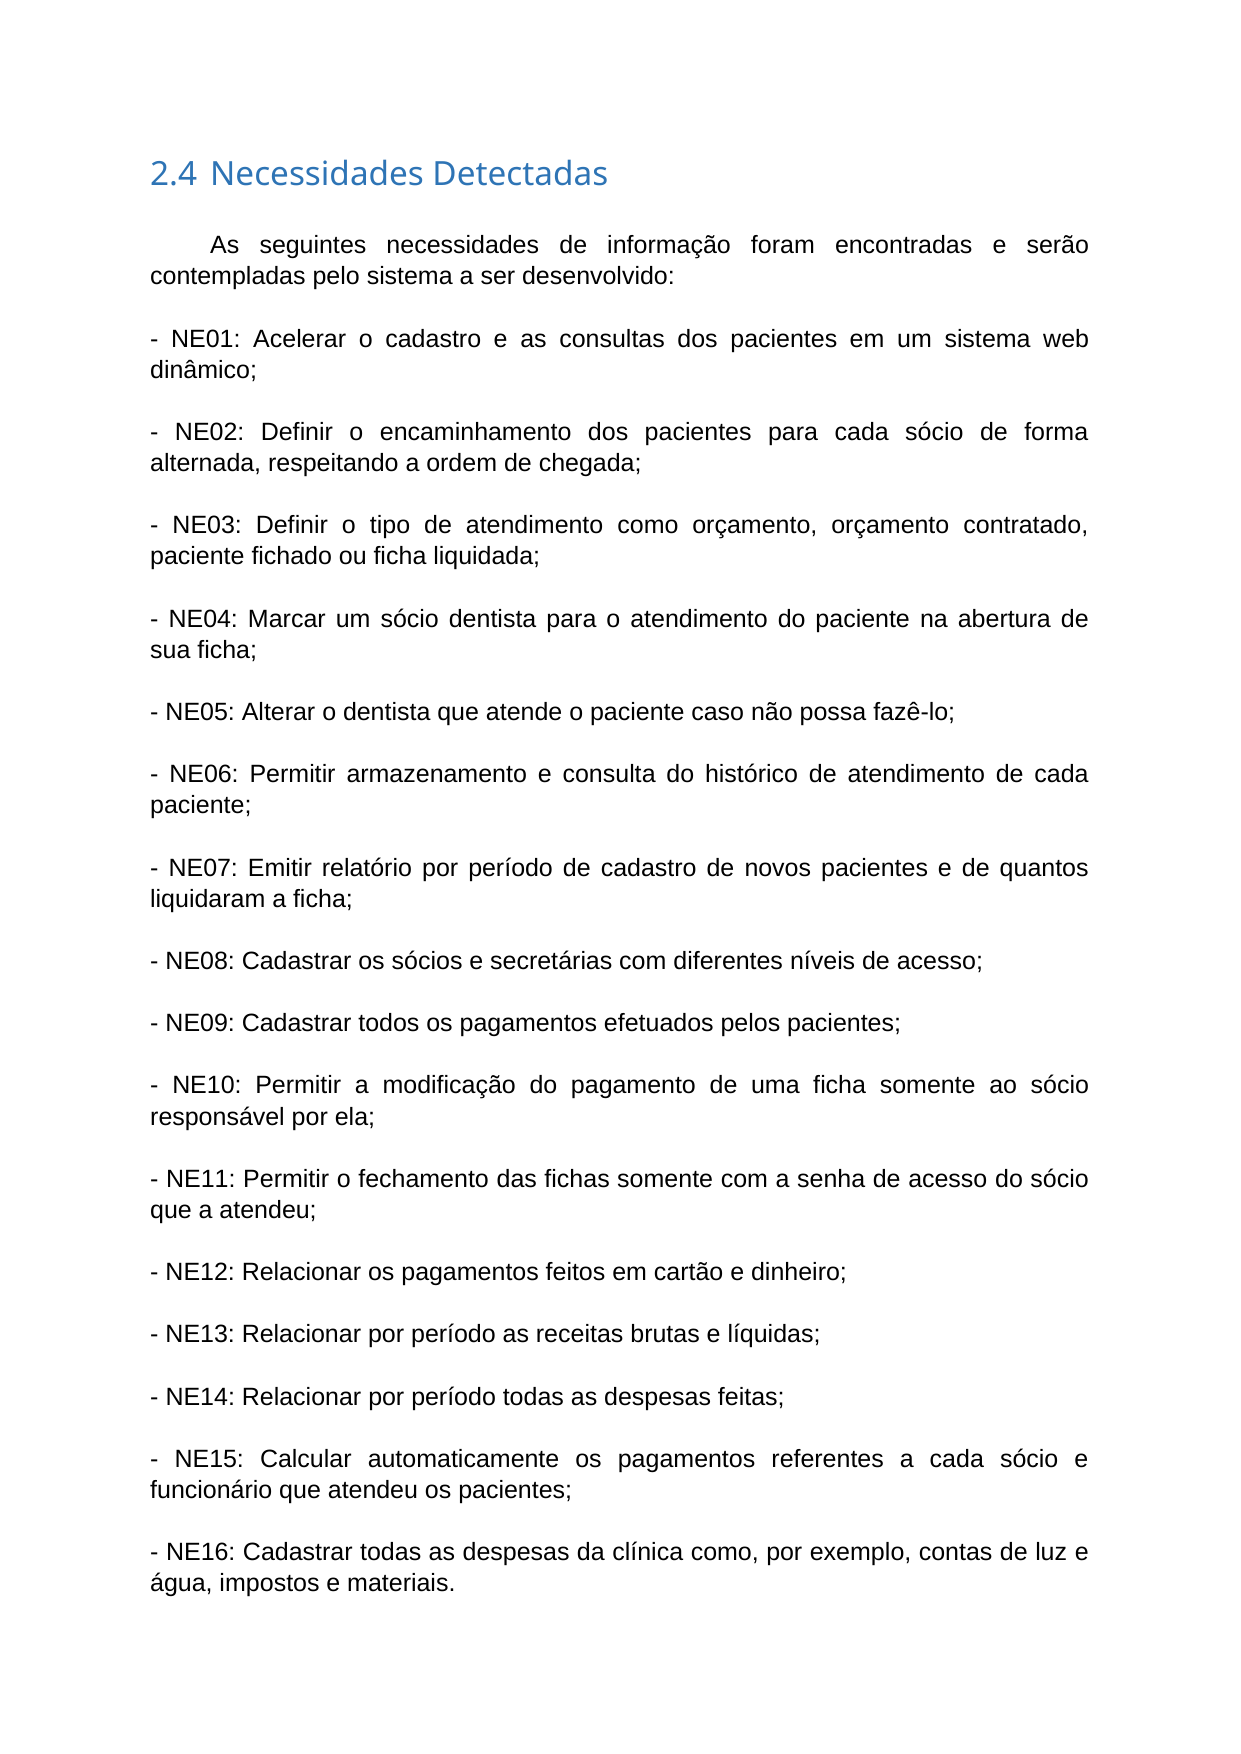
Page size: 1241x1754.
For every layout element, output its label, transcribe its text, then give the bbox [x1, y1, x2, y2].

text - NE16: Cadastrar todas as despesas da clínica como, por exemplo, contas de luz e água, impostos e materiais. [150, 1537, 1090, 1597]
text - NE14: Relacionar por período todas as despesas feitas; [150, 1382, 1090, 1410]
text - NE12: Relacionar os pagamentos feitos em cartão e dinheiro; [150, 1257, 1090, 1286]
text - NE05: Alterar o dentista que atende o paciente caso não possa fazê-lo; [150, 697, 1090, 726]
text - NE08: Cadastrar os sócios e secretárias com diferentes níveis de acesso; [150, 946, 1090, 974]
text - NE09: Cadastrar todos os pagamentos efetuados pelos pacientes; [150, 1008, 1090, 1037]
text - NE01: Acelerar o cadastro e as consultas dos pacientes em um sistema web dinâmico; [150, 323, 1090, 383]
text - NE11: Permitir o fechamento das fichas somente com a senha de acesso do sócio que a atendeu; [150, 1164, 1090, 1223]
subtitle Necessidades Detectadas [150, 150, 1090, 195]
text - NE02: Definir o encaminhamento dos pacientes para cada sócio de forma alternada, respeitando a ordem de chegada; [150, 417, 1090, 477]
text - NE07: Emitir relatório por período de cadastro de novos pacientes e de quantos liquidaram a ficha; [150, 852, 1090, 912]
text As seguintes necessidades de informação foram encontradas e serão contempladas pelo sistema a ser desenvolvido: [150, 230, 1090, 290]
text - NE10: Permitir a modificação do pagamento de uma ficha somente ao sócio responsável por ela; [150, 1070, 1090, 1130]
text - NE13: Relacionar por período as receitas brutas e líquidas; [150, 1319, 1090, 1348]
text - NE04: Marcar um sócio dentista para o atendimento do paciente na abertura de sua ficha; [150, 603, 1090, 663]
text - NE15: Calcular automaticamente os pagamentos referentes a cada sócio e funcionário que atendeu os pacientes; [150, 1444, 1090, 1504]
text - NE06: Permitir armazenamento e consulta do histórico de atendimento de cada paciente; [150, 759, 1090, 819]
text - NE03: Definir o tipo de atendimento como orçamento, orçamento contratado, paciente fichado ou ficha liquidada; [150, 510, 1090, 570]
